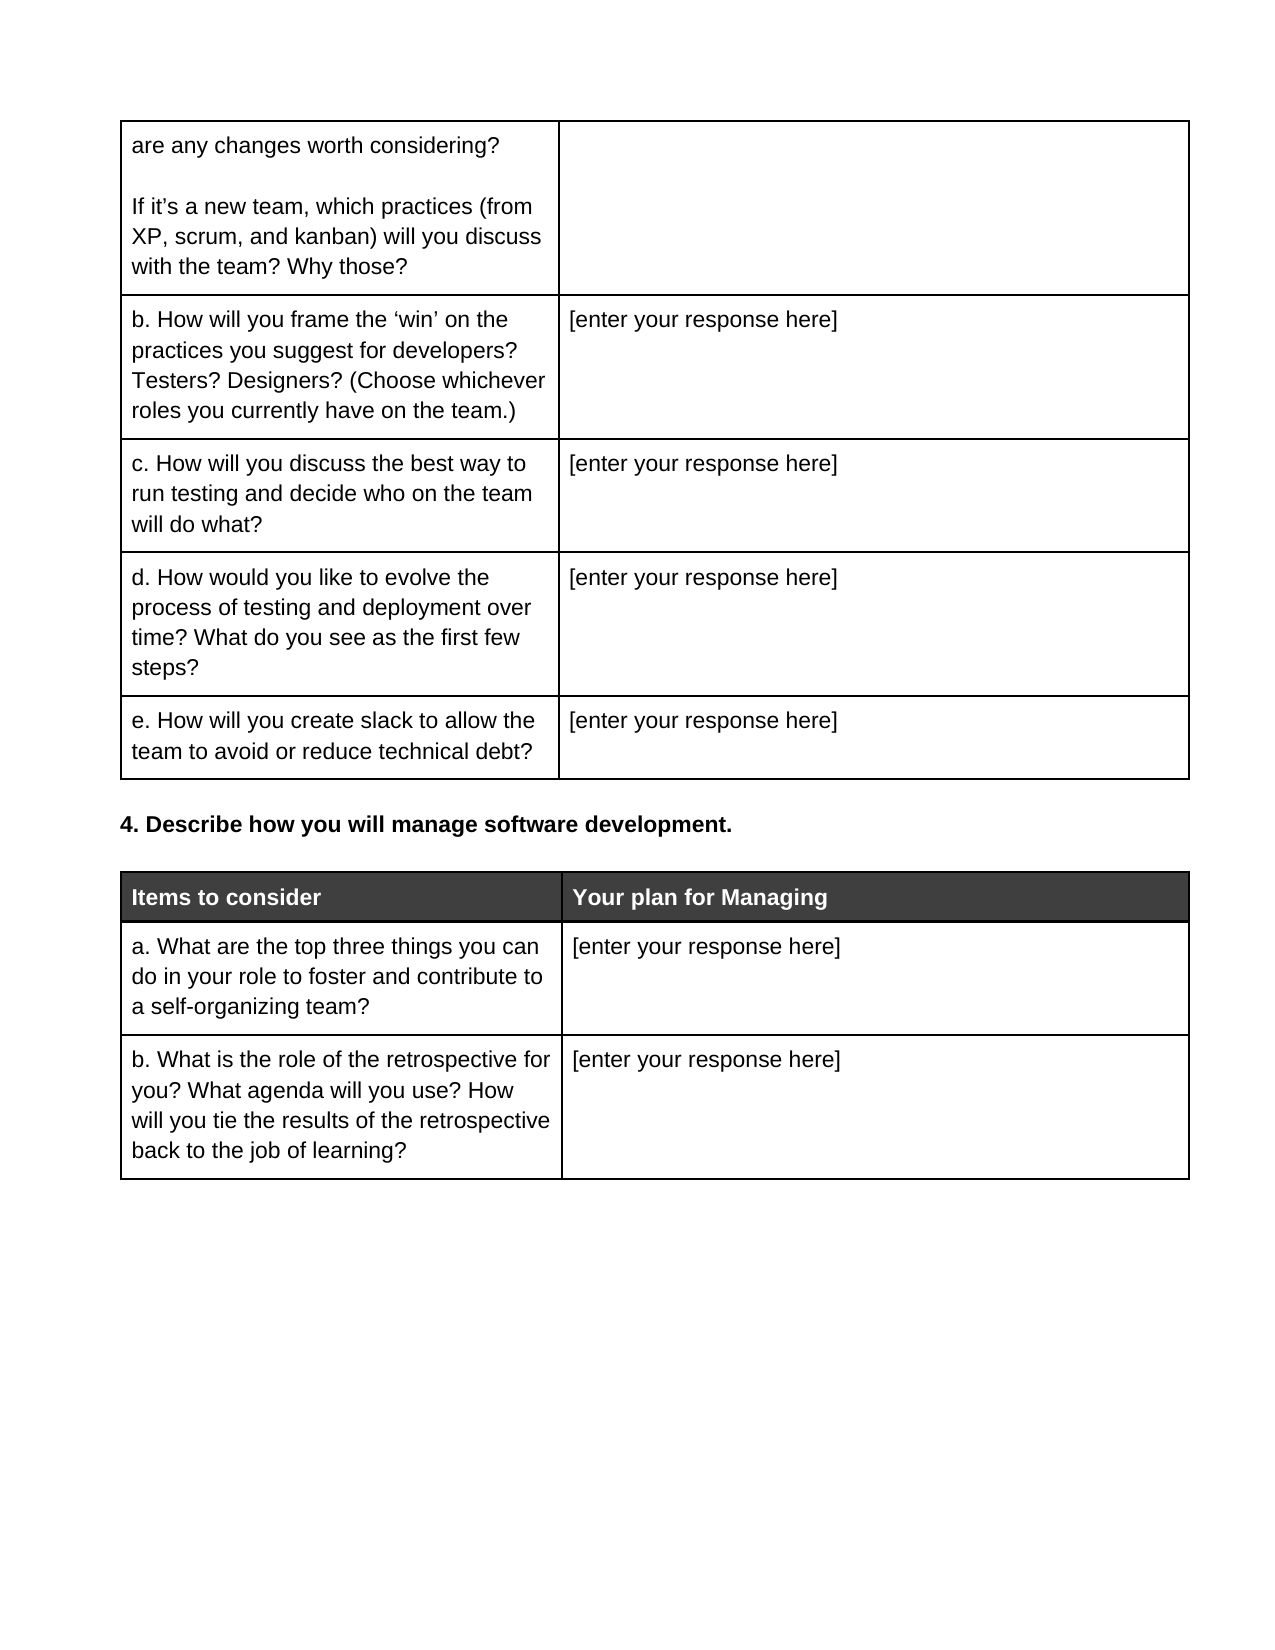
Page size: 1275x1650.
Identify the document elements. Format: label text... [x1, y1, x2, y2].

table_cell [enter your response here] [560, 440, 1188, 551]
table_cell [560, 122, 1188, 294]
table_cell d. How would you like to evolve the process of testing and deployment over time? What do you see as the first few steps? [122, 553, 558, 695]
table_cell [enter your response here] [563, 923, 1188, 1034]
table_header Your plan for Managing [563, 873, 1188, 920]
table_cell c. How will you discuss the best way to run testing and decide who on the team will do what? [122, 440, 558, 551]
table_cell [enter your response here] [560, 697, 1188, 778]
text 4. Describe how you will manage software development. [120, 811, 1155, 837]
table_cell e. How will you create slack to allow the team to avoid or reduce technical debt? [122, 697, 558, 778]
table_cell a. What are the top three things you can do in your role to foster and contribute to a self-organizing team? [122, 923, 561, 1034]
table_header Items to consider [122, 873, 561, 920]
table_cell [enter your response here] [560, 553, 1188, 695]
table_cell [122, 122, 558, 294]
table_cell [enter your response here] [563, 1036, 1188, 1178]
table_cell b. How will you frame the ‘win’ on the practices you suggest for developers? Testers? Designers? (Choose whichever roles you currently have on the team.) [122, 296, 558, 438]
table_cell [enter your response here] [560, 296, 1188, 438]
table_cell b. What is the role of the retrospective for you? What agenda will you use? How will you tie the results of the retrospective back to the job of learning? [122, 1036, 561, 1178]
